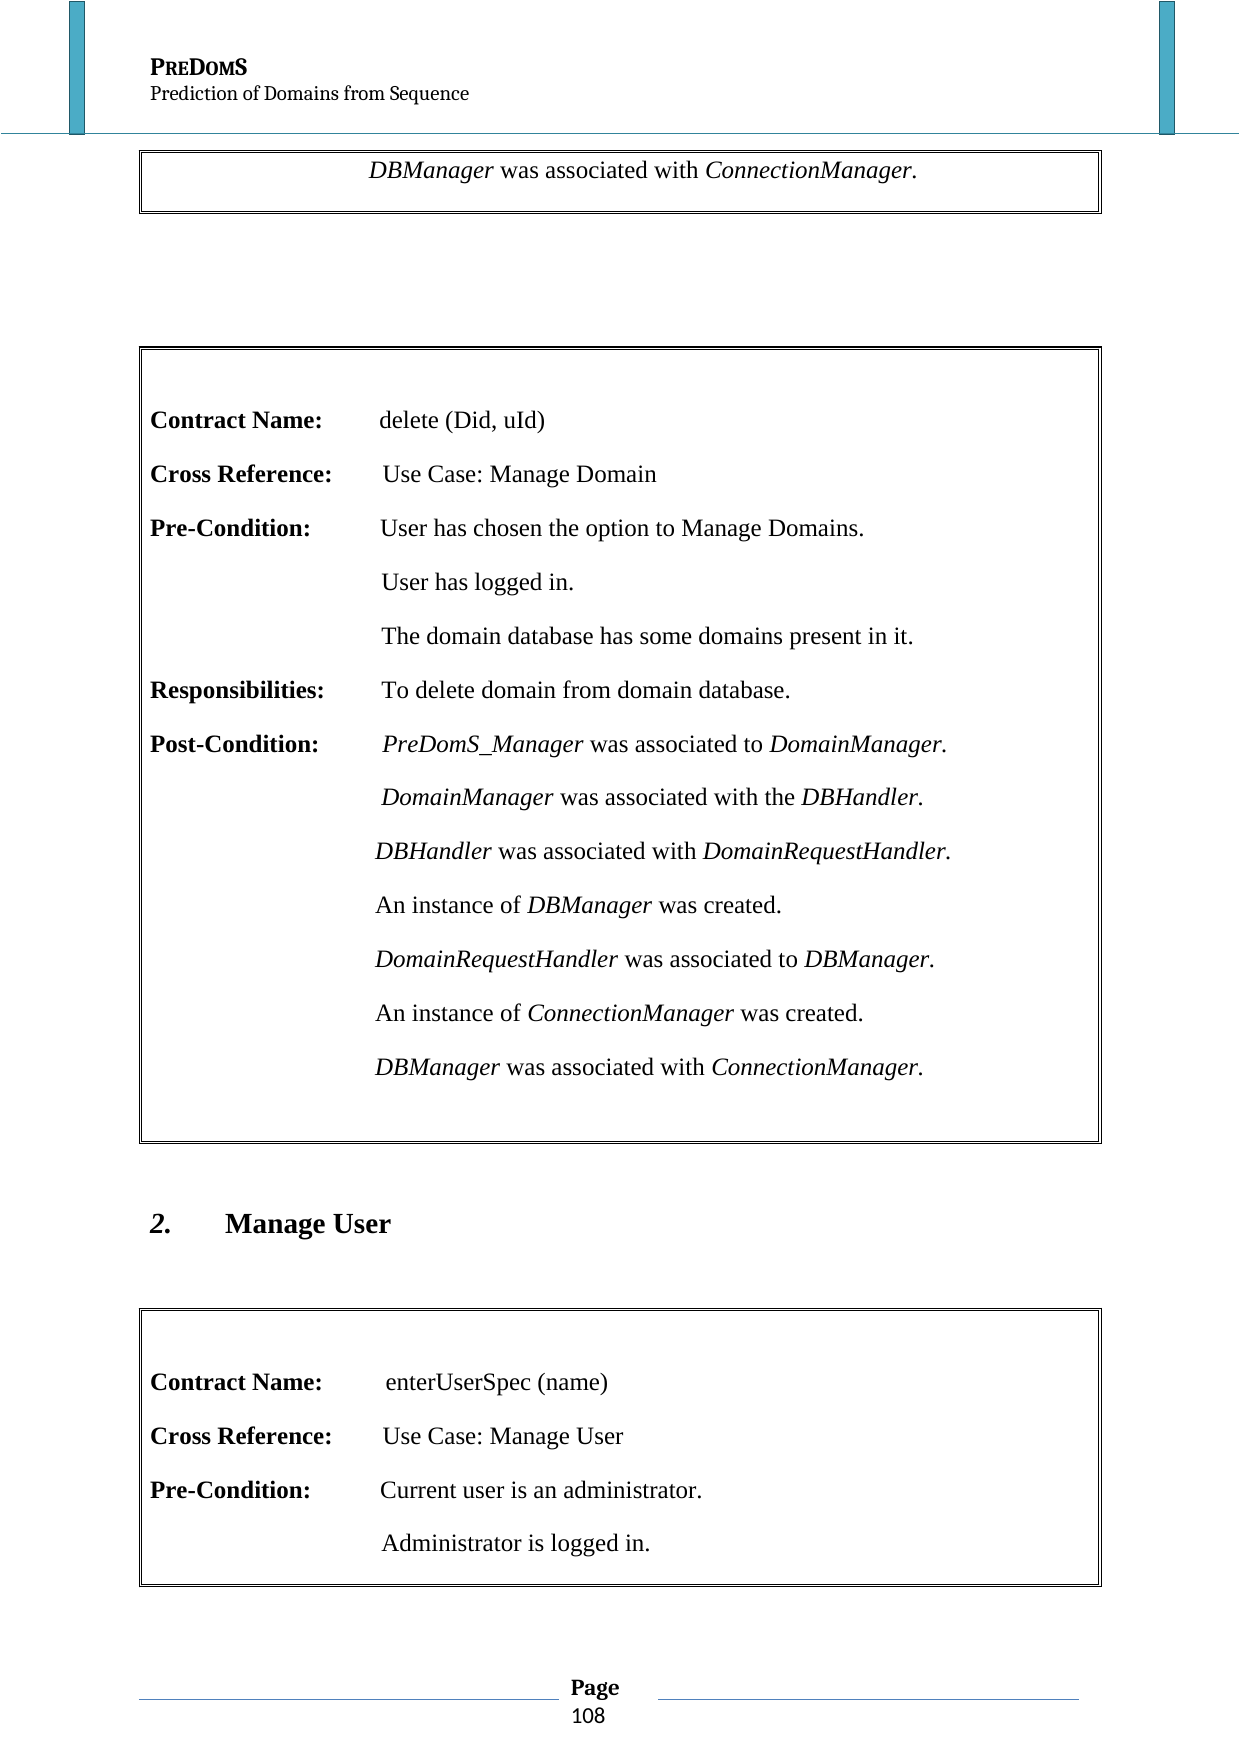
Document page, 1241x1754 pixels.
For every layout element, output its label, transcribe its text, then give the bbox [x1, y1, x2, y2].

text Cross Reference: Use Case: Manage Domain [142, 454, 1098, 488]
text DomainManager was associated with the DBHandler. [142, 777, 1098, 811]
text DBHandler was associated with DomainRequestHandler. [142, 831, 1098, 865]
text DBManager was associated with ConnectionManager. [142, 153, 1098, 211]
text Post-Condition: PreDomS_Manager was associated to DomainManager. [142, 723, 1098, 757]
text DBManager was associated with ConnectionManager. [142, 1047, 1098, 1141]
text DomainRequestHandler was associated to DBManager. [142, 939, 1098, 973]
text Cross Reference: Use Case: Manage User [142, 1416, 1098, 1449]
text User has logged in. [142, 562, 1098, 596]
text An instance of ConnectionManager was created. [142, 993, 1098, 1027]
subtitle Manage User [150, 1206, 1090, 1240]
text Administrator is logged in. [142, 1523, 1098, 1584]
text An instance of DBManager was created. [142, 885, 1098, 919]
text Contract Name: enterUserSpec (name) [142, 1362, 1098, 1396]
text Contract Name: delete (Did, uId) [142, 400, 1098, 434]
text Pre-Condition: User has chosen the option to Manage Domains. [142, 508, 1098, 542]
text The domain database has some domains present in it. [142, 616, 1098, 650]
text Responsibilities: To delete domain from domain database. [142, 669, 1098, 703]
text Pre-Condition: Current user is an administrator. [142, 1469, 1098, 1503]
